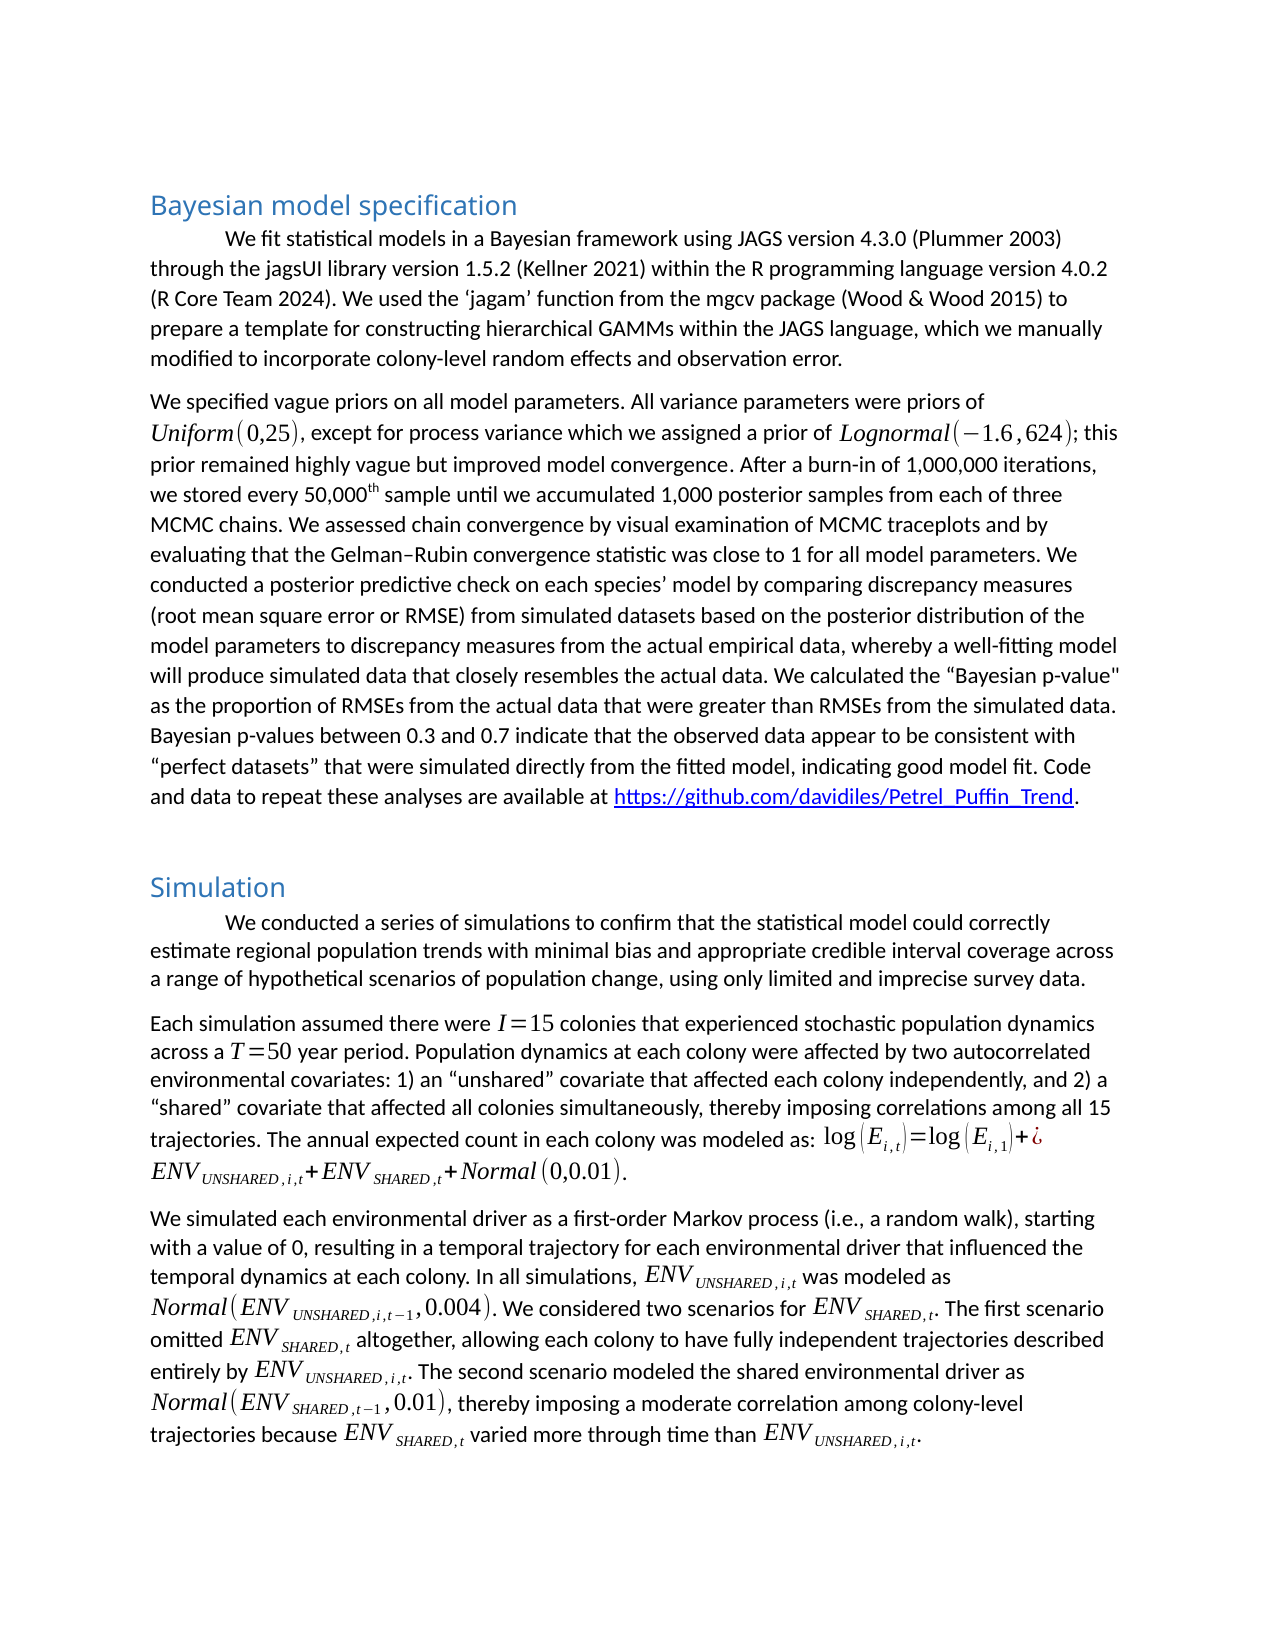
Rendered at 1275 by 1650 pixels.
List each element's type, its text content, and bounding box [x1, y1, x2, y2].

text We conducted a series of simulations to confirm that the statistical model could correctly estimate regional population trends with minimal bias and appropriate credible interval coverage across a range of hypothetical scenarios of population change, using only limited and imprecise survey data. [150, 908, 1125, 992]
text We specified vague priors on all model parameters. All variance parameters were priors of , except for process variance which we assigned a prior of ; this prior remained highly vague but improved model convergence. After a burn-in of 1,000,000 iterations, we stored every 50,000th sample until we accumulated 1,000 posterior samples from each of three MCMC chains. We assessed chain convergence by visual examination of MCMC traceplots and by evaluating that the Gelman–Rubin convergence statistic was close to 1 for all model parameters. We conducted a posterior predictive check on each species’ model by comparing discrepancy measures (root mean square error or RMSE) from simulated datasets based on the posterior distribution of the model parameters to discrepancy measures from the actual empirical data, whereby a well-fitting model will produce simulated data that closely resembles the actual data. We calculated the “Bayesian p-value" as the proportion of RMSEs from the actual data that were greater than RMSEs from the simulated data. Bayesian p-values between 0.3 and 0.7 indicate that the observed data appear to be consistent with “perfect datasets” that were simulated directly from the fitted model, indicating good model fit. Code and data to repeat these analyses are available at https://github.com/davidiles/Petrel_Puffin_Trend. [150, 387, 1125, 810]
text We simulated each environmental driver as a first-order Markov process (i.e., a random walk), starting with a value of 0, resulting in a temporal trajectory for each environmental driver that influenced the temporal dynamics at each colony. In all simulations, was modeled as . We considered two scenarios for . The first scenario omitted altogether, allowing each colony to have fully independent trajectories described entirely by . The second scenario modeled the shared environmental driver as , thereby imposing a moderate correlation among colony-level trajectories because varied more through time than . [150, 1204, 1125, 1450]
subtitle Simulation [150, 869, 1125, 906]
subtitle Bayesian model specification [150, 187, 1125, 224]
text Each simulation assumed there were colonies that experienced stochastic population dynamics across a year period. Population dynamics at each colony were affected by two autocorrelated environmental covariates: 1) an “unshared” covariate that affected each colony independently, and 2) a “shared” covariate that affected all colonies simultaneously, thereby imposing correlations among all 15 trajectories. The annual expected count in each colony was modeled as: . [150, 1009, 1125, 1188]
